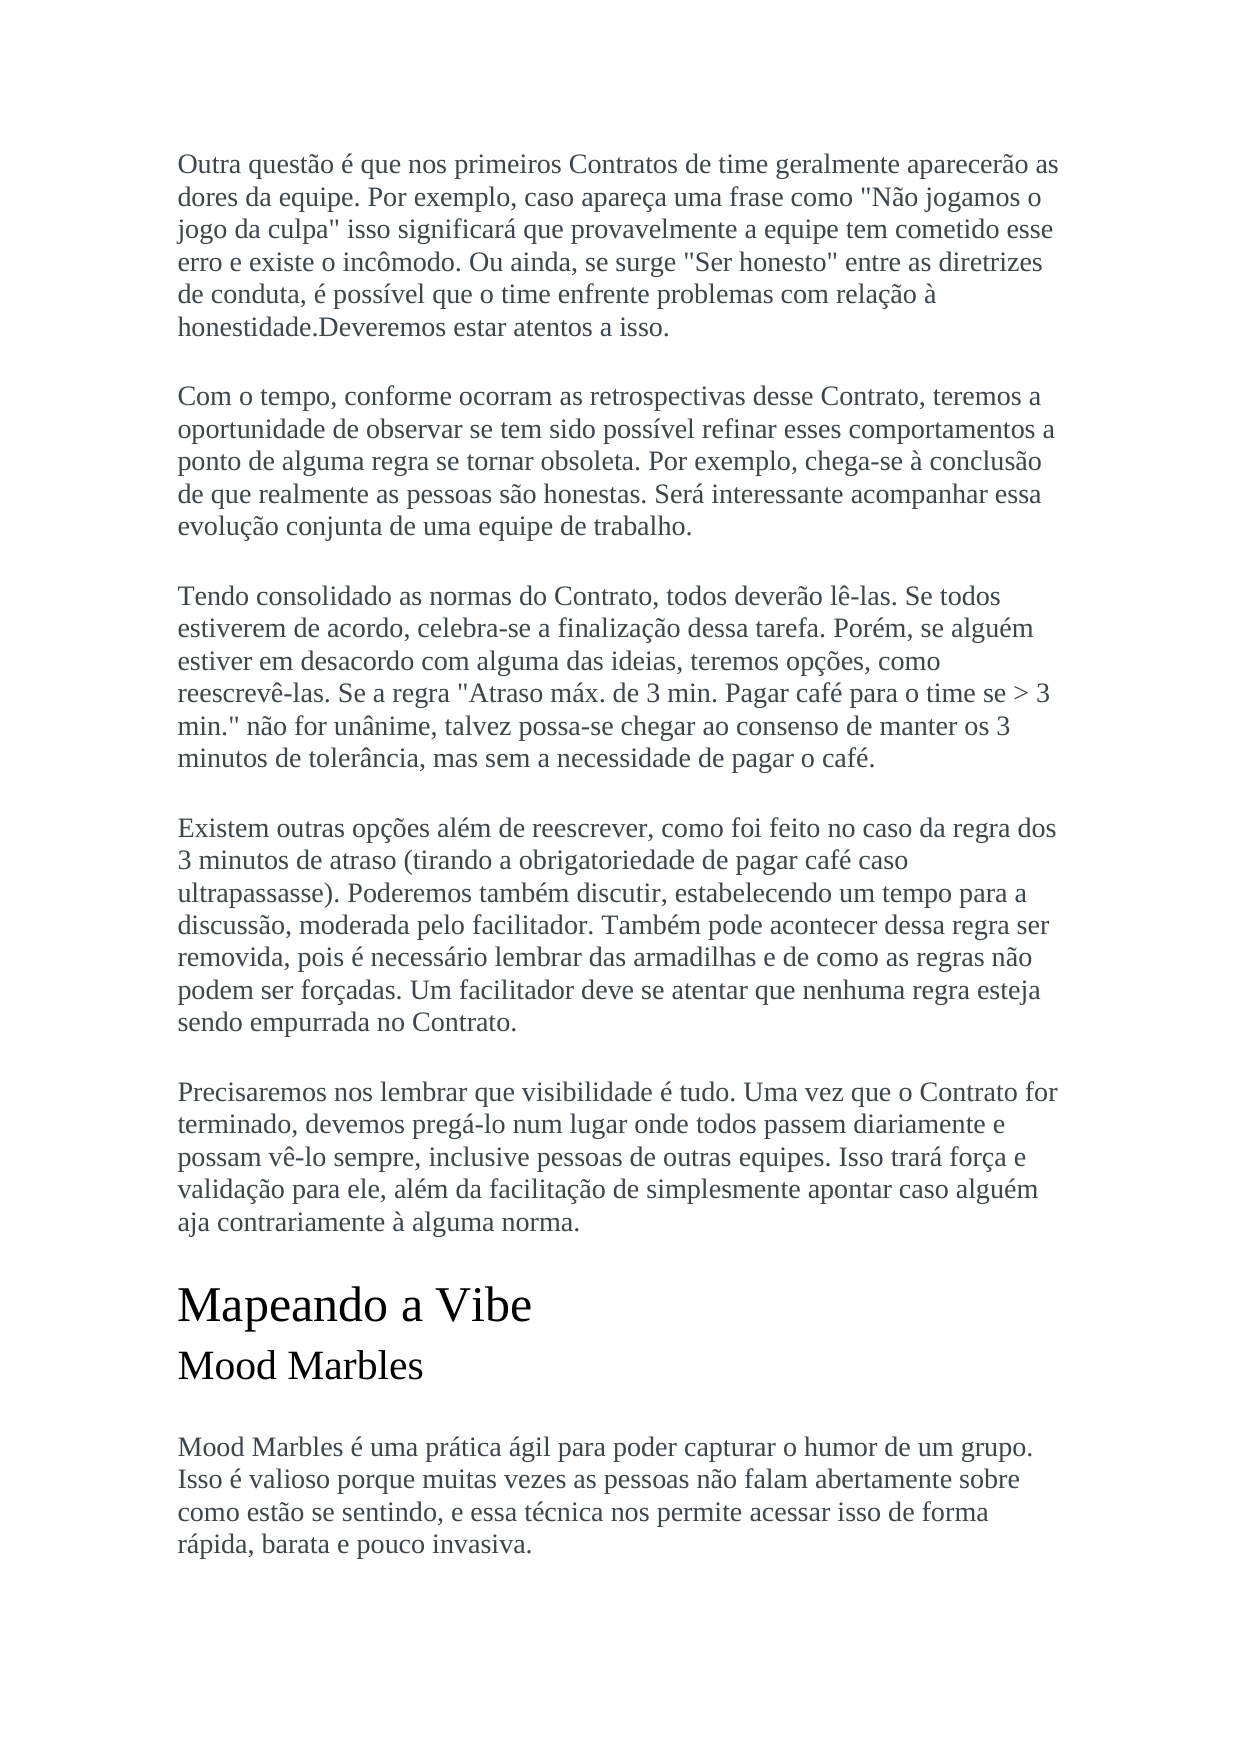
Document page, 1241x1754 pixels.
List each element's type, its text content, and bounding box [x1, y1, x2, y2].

text Existem outras opções além de reescrever, como foi feito no caso da regra dos 3 minutos de atraso (tirando a obrigatoriedade de pagar café caso ultrapassasse). Poderemos também discutir, estabelecendo um tempo para a discussão, moderada pelo facilitador. Também pode acontecer dessa regra ser removida, pois é necessário lembrar das armadilhas e de como as regras não podem ser forçadas. Um facilitador deve se atentar que nenhuma regra esteja sendo empurrada no Contrato. [177, 811, 1063, 1038]
text Outra questão é que nos primeiros Contratos de time geralmente aparecerão as dores da equipe. Por exemplo, caso apareça uma frase como "Não jogamos o jogo da culpa" isso significará que provavelmente a equipe tem cometido esse erro e existe o incômodo. Ou ainda, se surge "Ser honesto" entre as diretrizes de conduta, é possível que o time enfrente problemas com relação à honestidade.Deveremos estar atentos a isso. [177, 148, 1063, 342]
text Tendo consolidado as normas do Contrato, todos deverão lê-las. Se todos estiverem de acordo, celebra-se a finalização dessa tarefa. Porém, se alguém estiver em desacordo com alguma das ideias, teremos opções, como reescrevê-las. Se a regra "Atraso máx. de 3 min. Pagar café para o time se > 3 min." não for unânime, talvez possa-se chegar ao consenso de manter os 3 minutos de tolerância, mas sem a necessidade de pagar o café. [177, 579, 1063, 773]
text Com o tempo, conforme ocorram as retrospectivas desse Contrato, teremos a oportunidade de observar se tem sido possível refinar esses comportamentos a ponto de alguma regra se tornar obsoleta. Por exemplo, chega-se à conclusão de que realmente as pessoas são honestas. Será interessante acompanhar essa evolução conjunta de uma equipe de trabalho. [177, 379, 1063, 541]
subtitle Mood Marbles [177, 1341, 1063, 1389]
text Mood Marbles é uma prática ágil para poder capturar o humor de um grupo. Isso é valioso porque muitas vezes as pessoas não falam abertamente sobre como estão se sentindo, e essa técnica nos permite acessar isso de forma rápida, barata e pouco invasiva. [177, 1430, 1063, 1559]
text Precisaremos nos lembrar que visibilidade é tudo. Uma vez que o Contrato for terminado, devemos pregá-lo num lugar onde todos passem diariamente e possam vê-lo sempre, inclusive pessoas de outras equipes. Isso trará força e validação para ele, além da facilitação de simplesmente apontar caso alguém aja contrariamente à alguma norma. [177, 1075, 1063, 1237]
subtitle Mapeando a Vibe [177, 1274, 1063, 1332]
